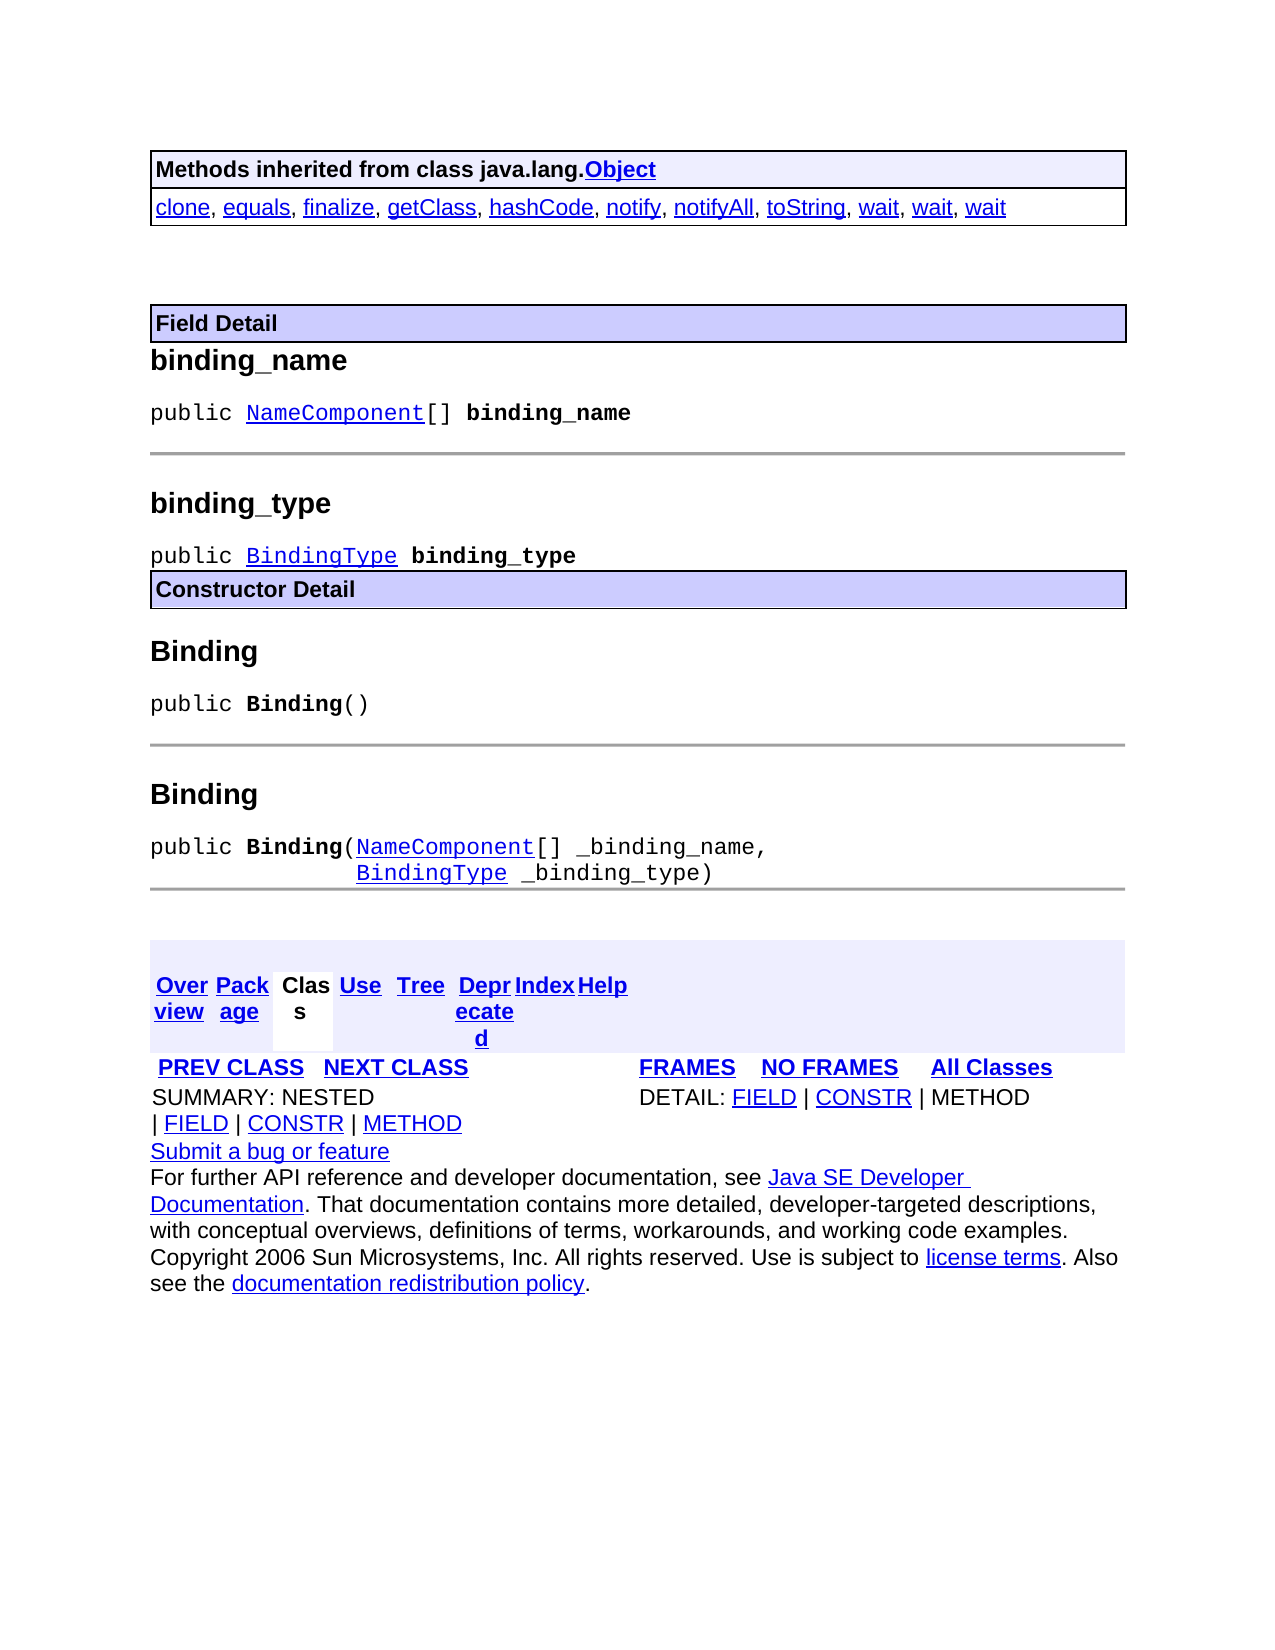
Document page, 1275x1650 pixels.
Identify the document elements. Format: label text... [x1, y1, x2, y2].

text public NameComponent[] binding_name [150, 401, 1125, 427]
table_header Methods inherited from class java.lang.Object [152, 152, 1125, 187]
text public Binding(NameComponent[] _binding_name, BindingType _binding_type) [150, 836, 1125, 887]
text Submit a bug or feature [150, 1138, 1125, 1164]
subtitle Binding [150, 747, 1125, 811]
text public Binding() [150, 693, 1125, 718]
text public BindingType binding_type [150, 544, 1125, 570]
table_header [150, 940, 1125, 1053]
text Copyright 2006 Sun Microsystems, Inc. All rights reserved. Use is subject to license terms. Also see the documentation redistribution policy. [150, 1243, 1125, 1296]
table_cell PREV CLASS NEXT CLASS [150, 1053, 637, 1082]
table_cell FRAMES NO FRAMES All Classes [638, 1053, 1125, 1082]
table_cell clone, equals, finalize, getClass, hashCode, notify, notifyAll, toString, wait, wait, wait [152, 189, 1125, 224]
text For further API reference and developer documentation, see Java SE Developer Documentation. That documentation contains more detailed, developer-targeted descriptions, with conceptual overviews, definitions of terms, workarounds, and working code examples. [150, 1164, 1125, 1243]
table_header Field Detail [152, 306, 1125, 341]
subtitle binding_name [150, 343, 1125, 376]
table_cell SUMMARY: NESTED | FIELD | CONSTR | METHOD [150, 1082, 637, 1138]
subtitle binding_type [150, 456, 1125, 519]
table_header Constructor Detail [152, 572, 1125, 607]
table_cell DETAIL: FIELD | CONSTR | METHOD [638, 1082, 1125, 1138]
subtitle Binding [150, 634, 1125, 668]
